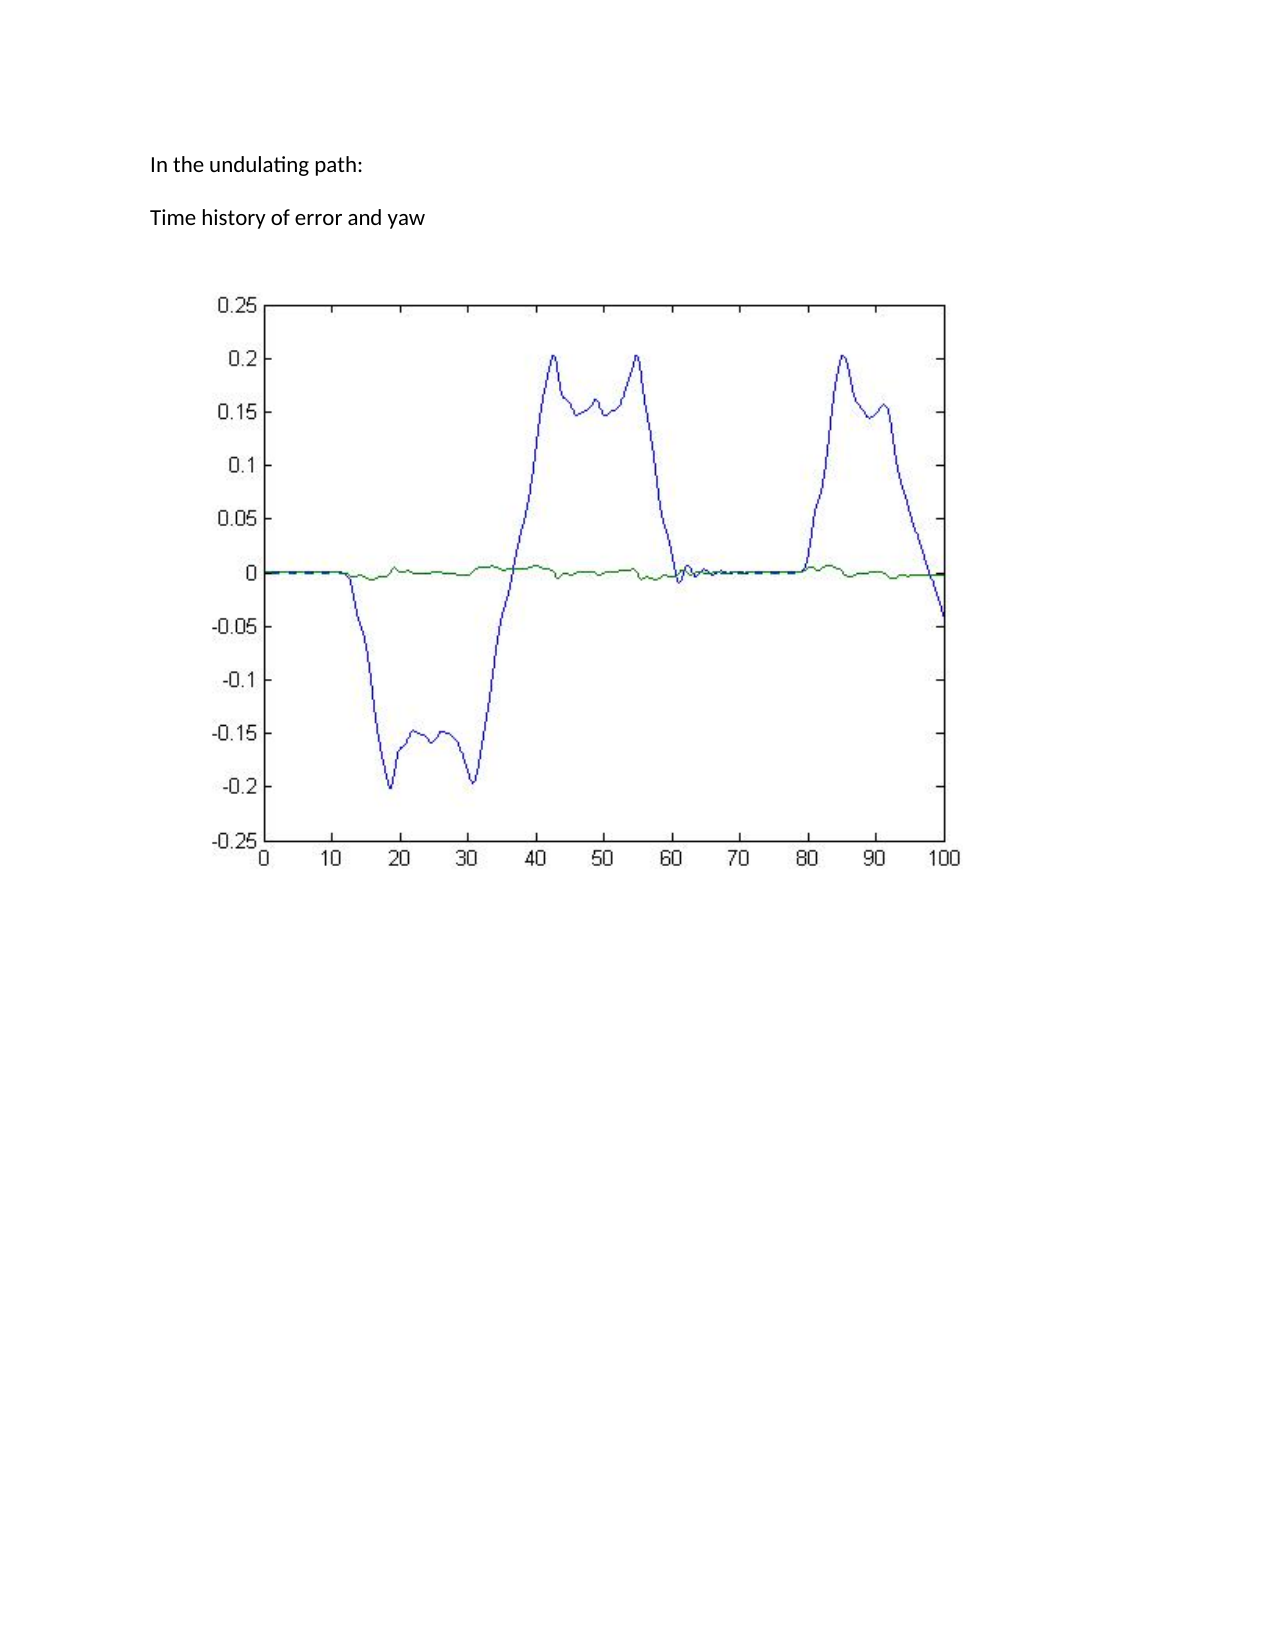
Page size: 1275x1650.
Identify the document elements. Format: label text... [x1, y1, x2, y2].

text In the undulating path: [150, 150, 1125, 178]
picture [150, 256, 1027, 913]
text Time history of error and yaw [150, 203, 1125, 231]
